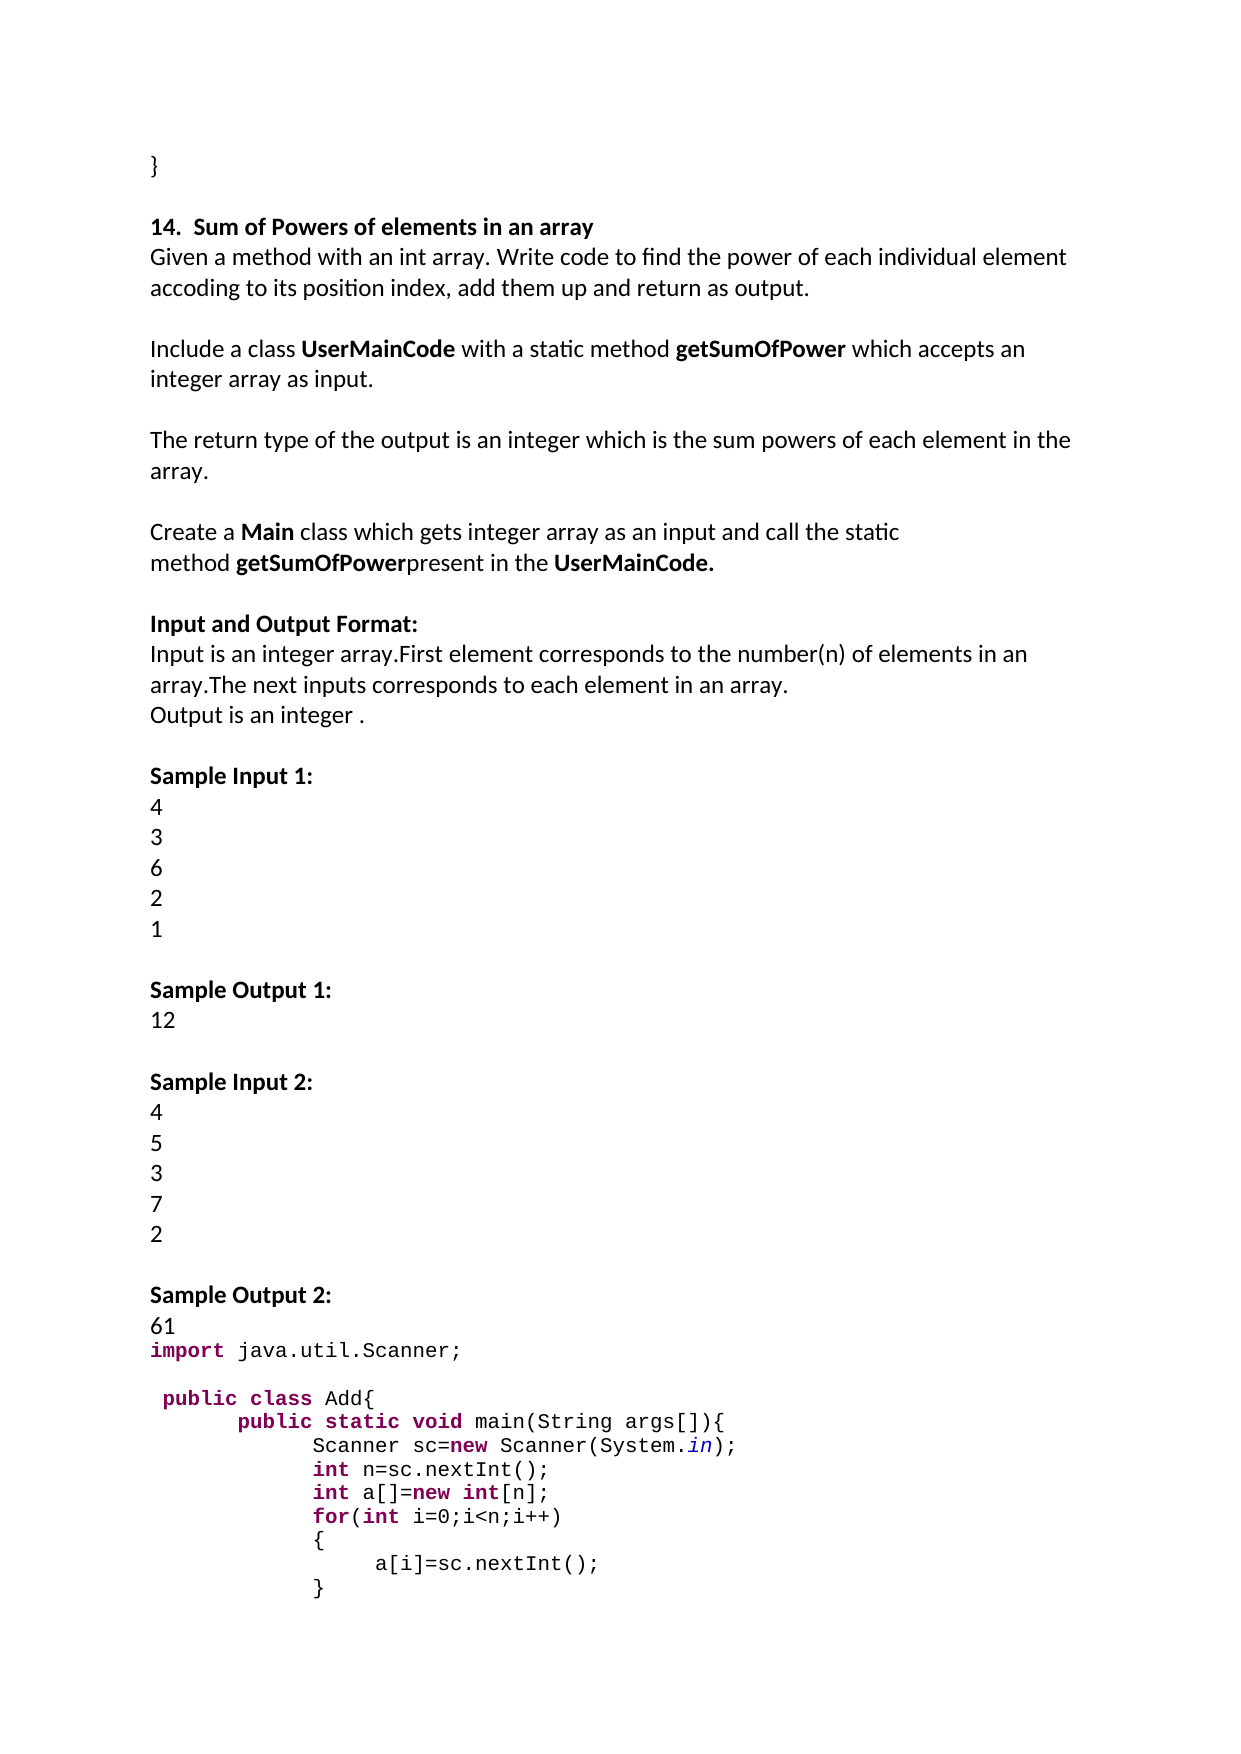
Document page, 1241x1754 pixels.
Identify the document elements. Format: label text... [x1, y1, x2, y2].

text int n=sc.nextInt(); [150, 1458, 1090, 1482]
text Sample Input 1: [150, 730, 1090, 791]
text Output is an integer . [150, 699, 1090, 730]
text Sample Output 1: [150, 974, 1090, 1004]
text Input is an integer array.First element corresponds to the number(n) of elements in an array.The next inputs corresponds to each element in an array. [150, 638, 1090, 699]
text 7 [150, 1188, 1090, 1218]
text int a[]=new int[n]; [150, 1482, 1090, 1506]
text Scanner sc=new Scanner(System.in); [150, 1435, 1090, 1458]
text } [150, 150, 1090, 181]
text public static void main(String args[]){ [150, 1411, 1090, 1435]
text { [150, 1529, 1090, 1553]
text The return type of the output is an integer which is the sum powers of each element in the array. [150, 425, 1090, 486]
text 4 [150, 1096, 1090, 1127]
text import java.util.Scanner; [150, 1340, 1090, 1364]
text 4 [150, 791, 1090, 821]
text Include a class UserMainCode with a static method getSumOfPower which accepts an integer array as input. [150, 333, 1090, 394]
text 2 [150, 1218, 1090, 1249]
text 5 [150, 1127, 1090, 1157]
text Input and Output Format: [150, 608, 1090, 638]
text Given a method with an int array. Write code to find the power of each individual element accoding to its position index, add them up and return as output. [150, 242, 1090, 303]
text 6 [150, 852, 1090, 882]
text 3 [150, 821, 1090, 852]
text 2 [150, 882, 1090, 913]
text 1 [150, 913, 1090, 943]
text Sample Input 2: [150, 1066, 1090, 1096]
text 61 [150, 1310, 1090, 1340]
text 12 [150, 1004, 1090, 1035]
text 3 [150, 1157, 1090, 1188]
text a[i]=sc.nextInt(); [150, 1553, 1090, 1577]
text 14. Sum of Powers of elements in an array [150, 211, 1090, 242]
text Create a Main class which gets integer array as an input and call the static method getSumOfPowerpresent in the UserMainCode. [150, 516, 1090, 577]
text public class Add{ [150, 1388, 1090, 1411]
text Sample Output 2: [150, 1279, 1090, 1310]
text for(int i=0;i<n;i++) [150, 1506, 1090, 1529]
text } [150, 1577, 1090, 1600]
